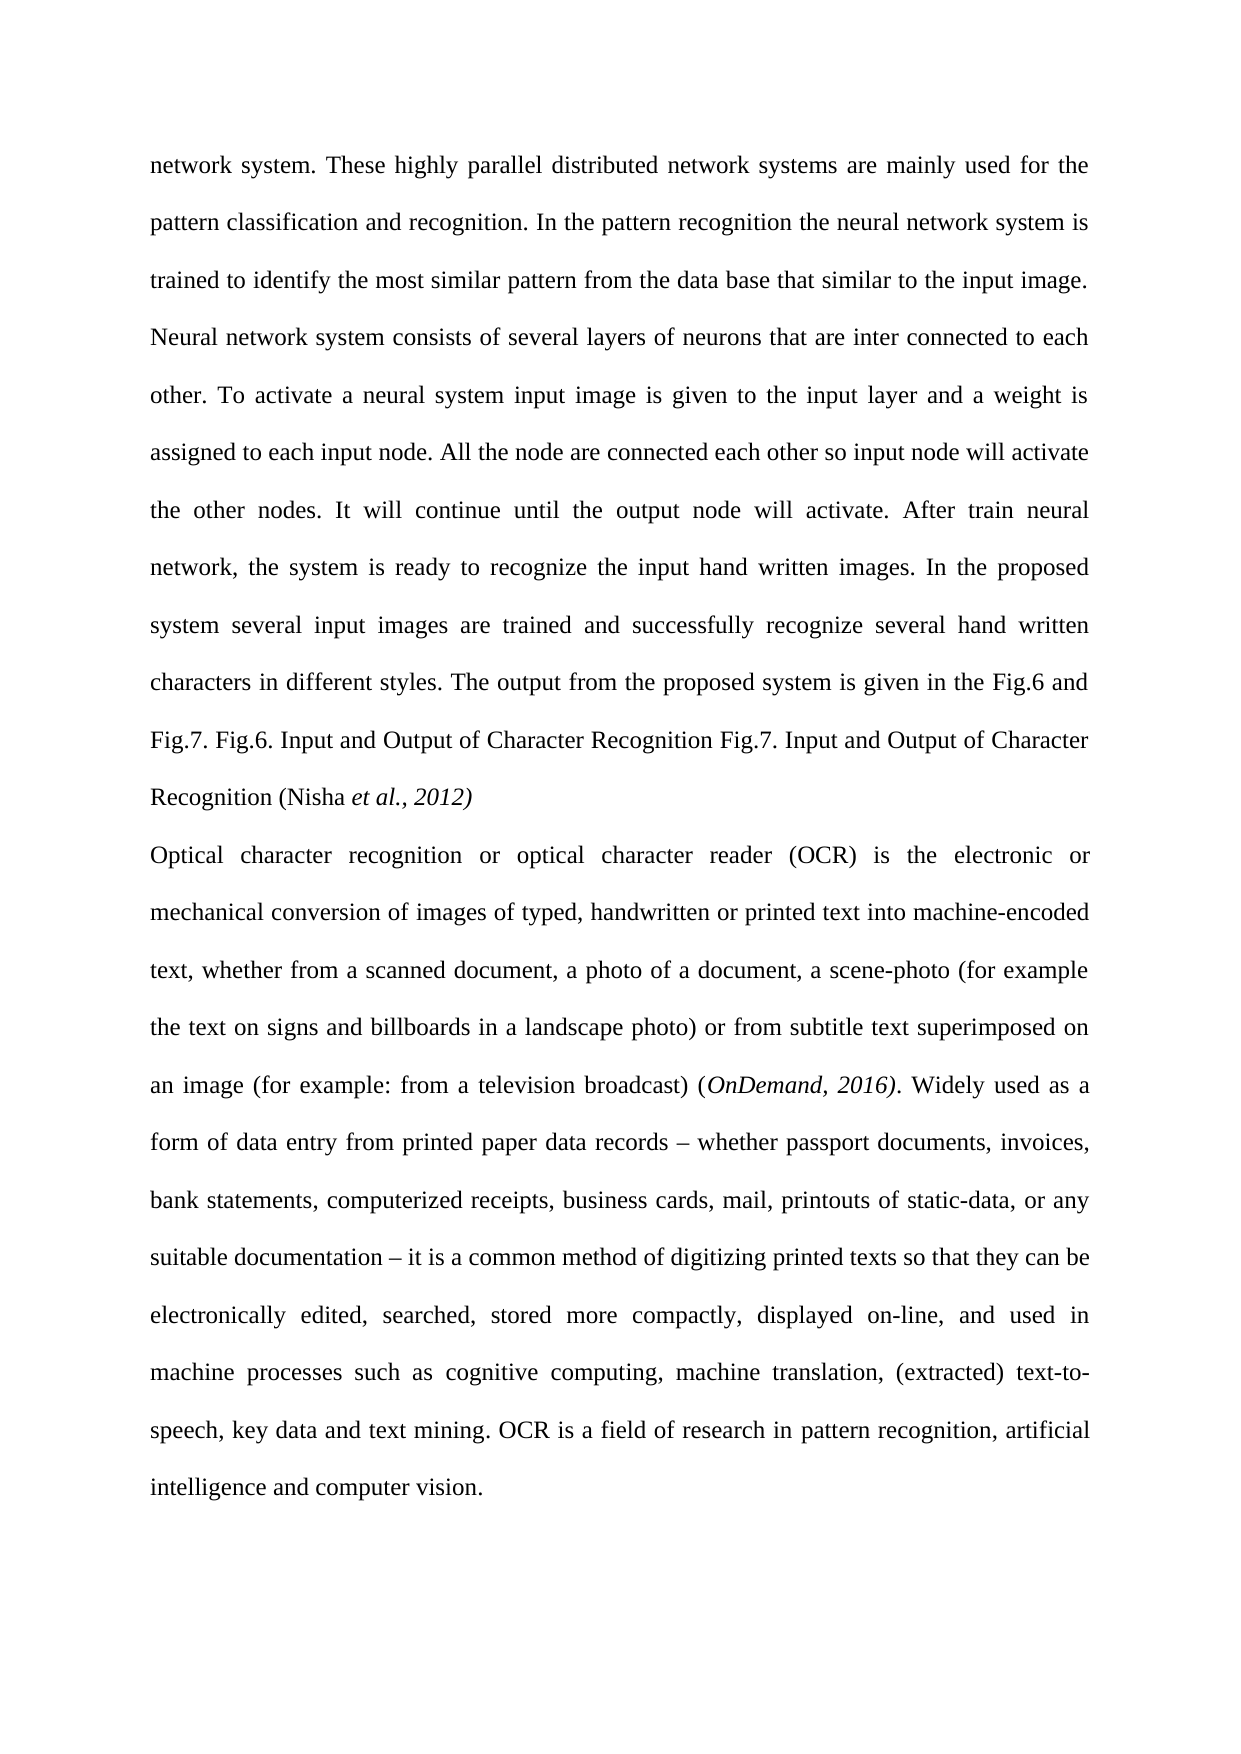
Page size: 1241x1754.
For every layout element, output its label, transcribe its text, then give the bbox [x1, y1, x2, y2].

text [150, 150, 1090, 811]
text Optical character recognition or optical character reader (OCR) is the electronic or mechanical conversion of images of typed, handwritten or printed text into machine-encoded text, whether from a scanned document, a photo of a document, a scene-photo (for example the text on signs and billboards in a landscape photo) or from subtitle text superimposed on an image (for example: from a television broadcast) (OnDemand, 2016). Widely used as a form of data entry from printed paper data records – whether passport documents, invoices, bank statements, computerized receipts, business cards, mail, printouts of static-data, or any suitable documentation – it is a common method of digitizing printed texts so that they can be electronically edited, searched, stored more compactly, displayed on-line, and used in machine processes such as cognitive computing, machine translation, (extracted) text-to-speech, key data and text mining. OCR is a field of research in pattern recognition, artificial intelligence and computer vision. [150, 840, 1090, 1501]
